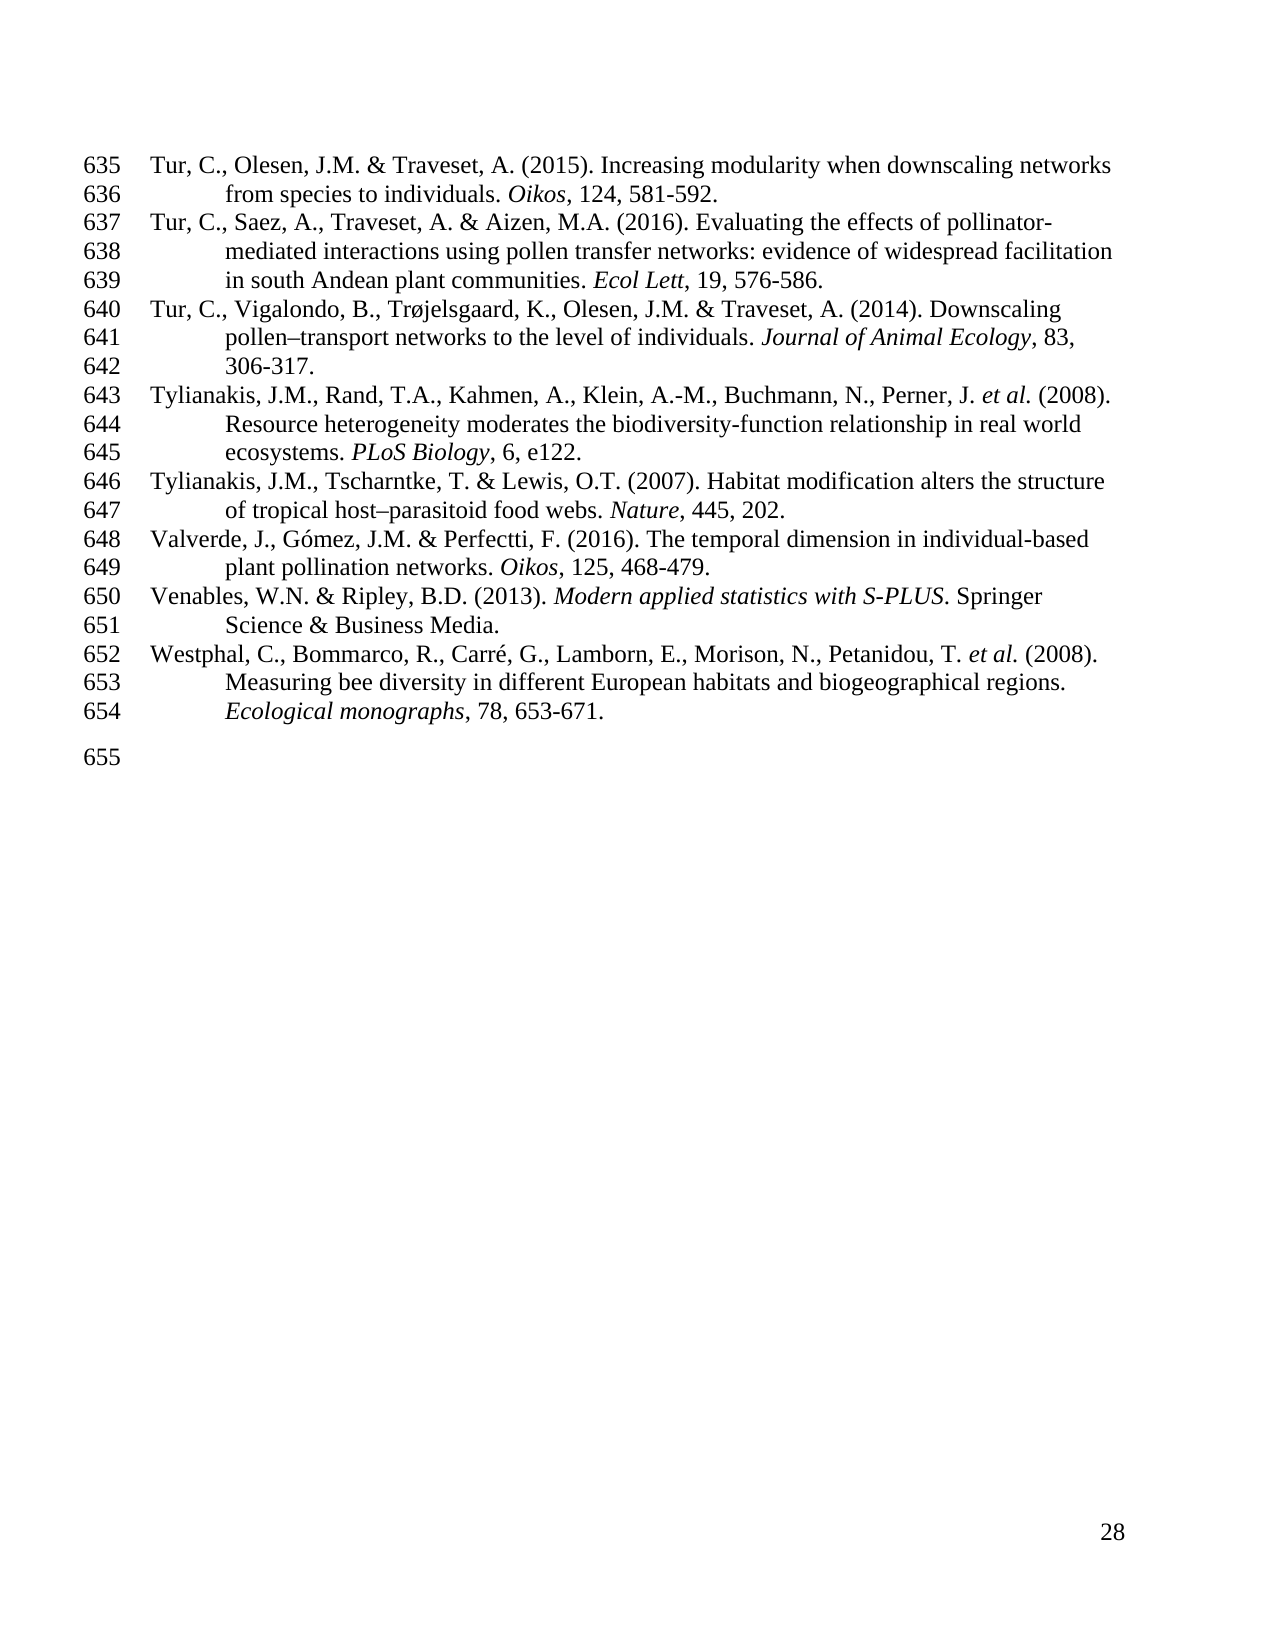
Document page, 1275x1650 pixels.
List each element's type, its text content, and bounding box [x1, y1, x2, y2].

text Tur, C., Vigalondo, B., Trøjelsgaard, K., Olesen, J.M. & Traveset, A. (2014). Downscaling pollen–transport networks to the level of individuals. Journal of Animal Ecology, 83, 306-317. [150, 294, 1125, 380]
text Venables, W.N. & Ripley, B.D. (2013). Modern applied statistics with S-PLUS. Springer Science & Business Media. [150, 581, 1125, 639]
text Tylianakis, J.M., Tscharntke, T. & Lewis, O.T. (2007). Habitat modification alters the structure of tropical host–parasitoid food webs. Nature, 445, 202. [150, 466, 1125, 524]
text Tur, C., Saez, A., Traveset, A. & Aizen, M.A. (2016). Evaluating the effects of pollinator-mediated interactions using pollen transfer networks: evidence of widespread facilitation in south Andean plant communities. Ecol Lett, 19, 576-586. [150, 207, 1125, 294]
text Westphal, C., Bommarco, R., Carré, G., Lamborn, E., Morison, N., Petanidou, T. et al. (2008). Measuring bee diversity in different European habitats and biogeographical regions. Ecological monographs, 78, 653-671. [150, 639, 1125, 725]
text Valverde, J., Gómez, J.M. & Perfectti, F. (2016). The temporal dimension in individual‐based plant pollination networks. Oikos, 125, 468-479. [150, 524, 1125, 581]
text Tylianakis, J.M., Rand, T.A., Kahmen, A., Klein, A.-M., Buchmann, N., Perner, J. et al. (2008). Resource heterogeneity moderates the biodiversity-function relationship in real world ecosystems. PLoS Biology, 6, e122. [150, 380, 1125, 466]
text Tur, C., Olesen, J.M. & Traveset, A. (2015). Increasing modularity when downscaling networks from species to individuals. Oikos, 124, 581-592. [150, 150, 1125, 207]
